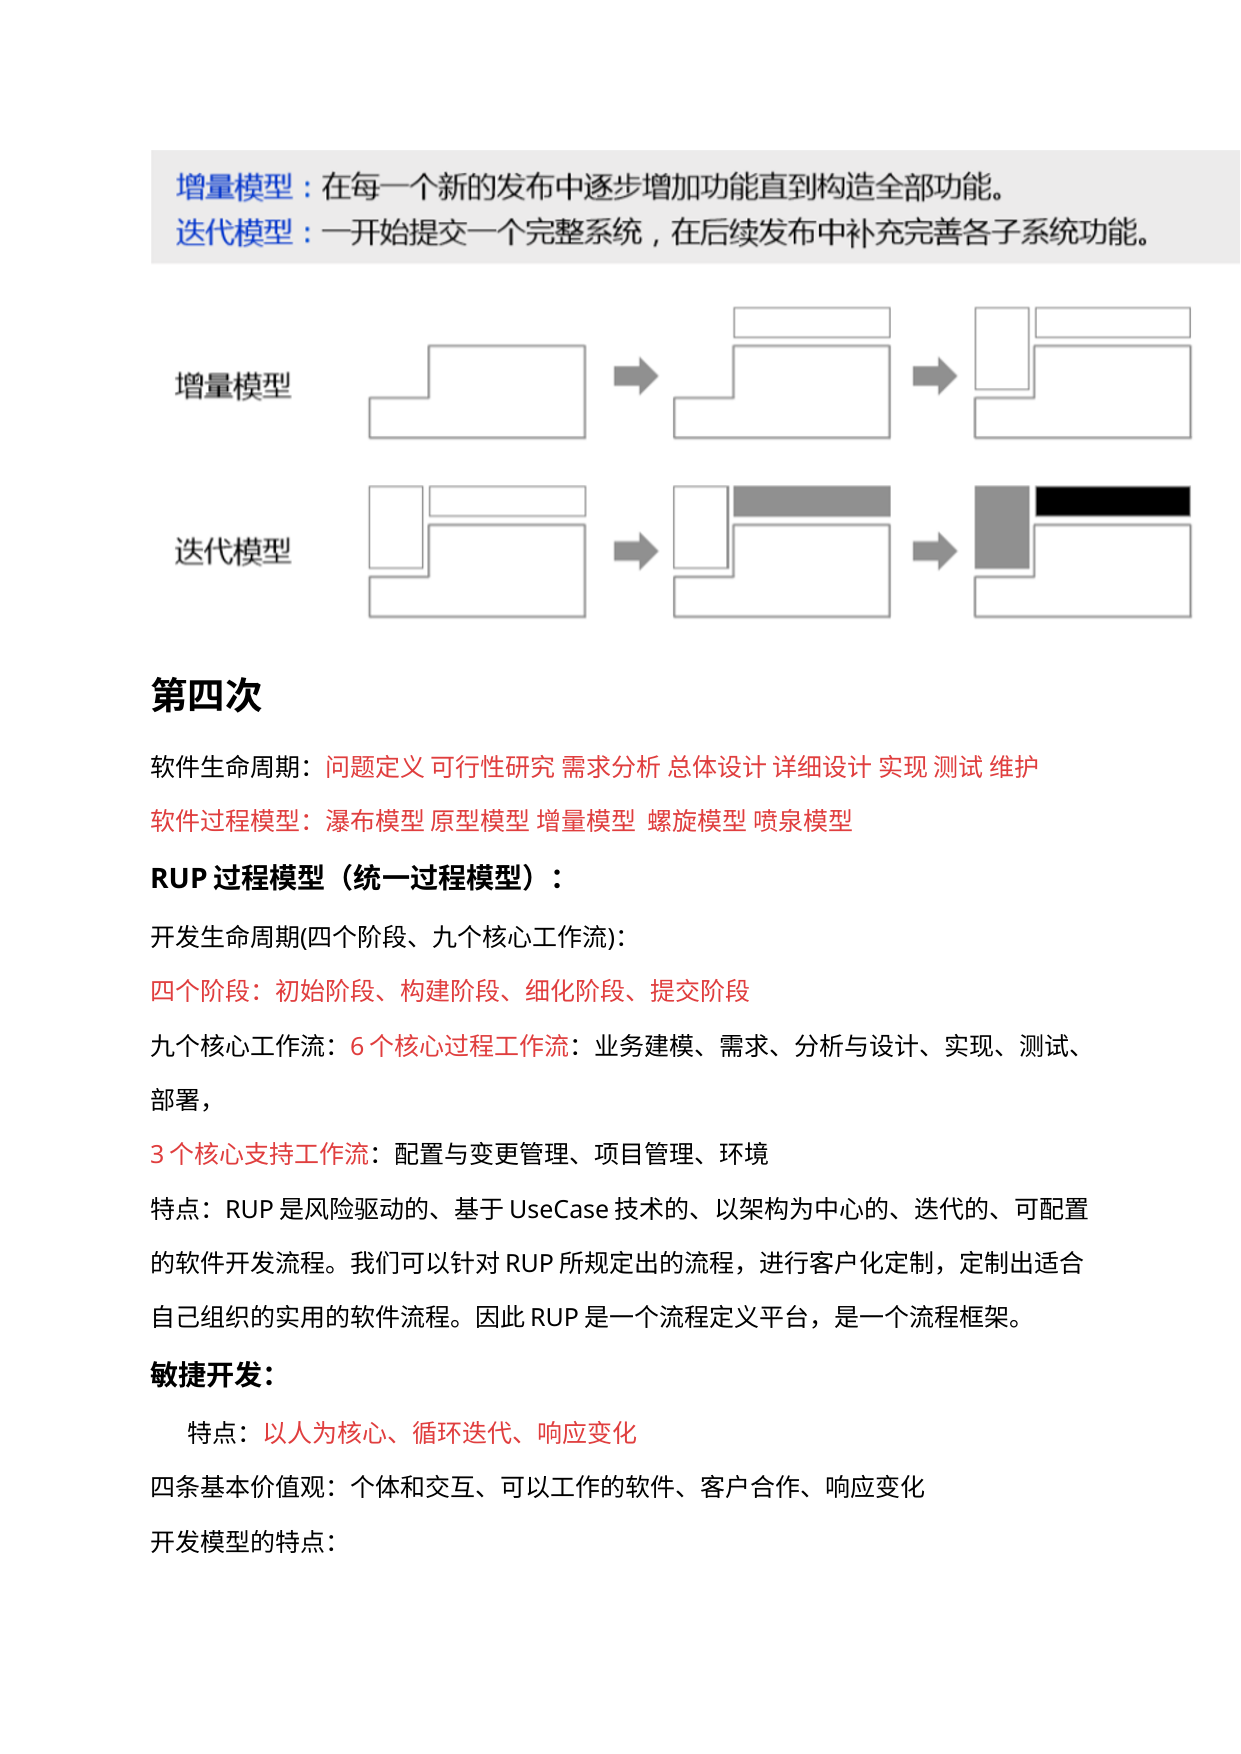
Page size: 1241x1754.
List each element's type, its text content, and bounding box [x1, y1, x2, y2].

text 四个阶段：初始阶段、构建阶段、细化阶段、提交阶段 [150, 972, 1090, 1008]
subtitle RUP过程模型（统一过程模型）： [150, 856, 1090, 897]
text 软件过程模型：瀑布模型 原型模型 增量模型 螺旋模型 喷泉模型 [150, 802, 1090, 838]
text 3个核心支持工作流：配置与变更管理、项目管理、环境 [150, 1135, 1090, 1171]
subtitle 敏捷开发： [150, 1352, 1090, 1393]
picture [150, 150, 1241, 649]
subtitle 第四次 [150, 666, 1090, 720]
text 开发模型的特点： [150, 1522, 1090, 1558]
text 特点：以人为核心、循环迭代、响应变化 [187, 1413, 1090, 1449]
text 九个核心工作流：6个核心过程工作流：业务建模、需求、分析与设计、实现、测试、部署， [150, 1026, 1090, 1117]
text 特点：RUP是风险驱动的、基于UseCase技术的、以架构为中心的、迭代的、可配置的软件开发流程。我们可以针对RUP所规定出的流程，进行客户化定制，定制出适合自己组织的实用的软件流程。因此RUP是一个流程定义平台，是一个流程框架。 [150, 1189, 1090, 1334]
text 四条基本价值观：个体和交互、可以工作的软件、客户合作、响应变化 [150, 1468, 1090, 1504]
text 软件生命周期：问题定义 可行性研究 需求分析 总体设计 详细设计 实现 测试 维护 [150, 747, 1090, 783]
text 开发生命周期(四个阶段、九个核心工作流)： [150, 917, 1090, 953]
